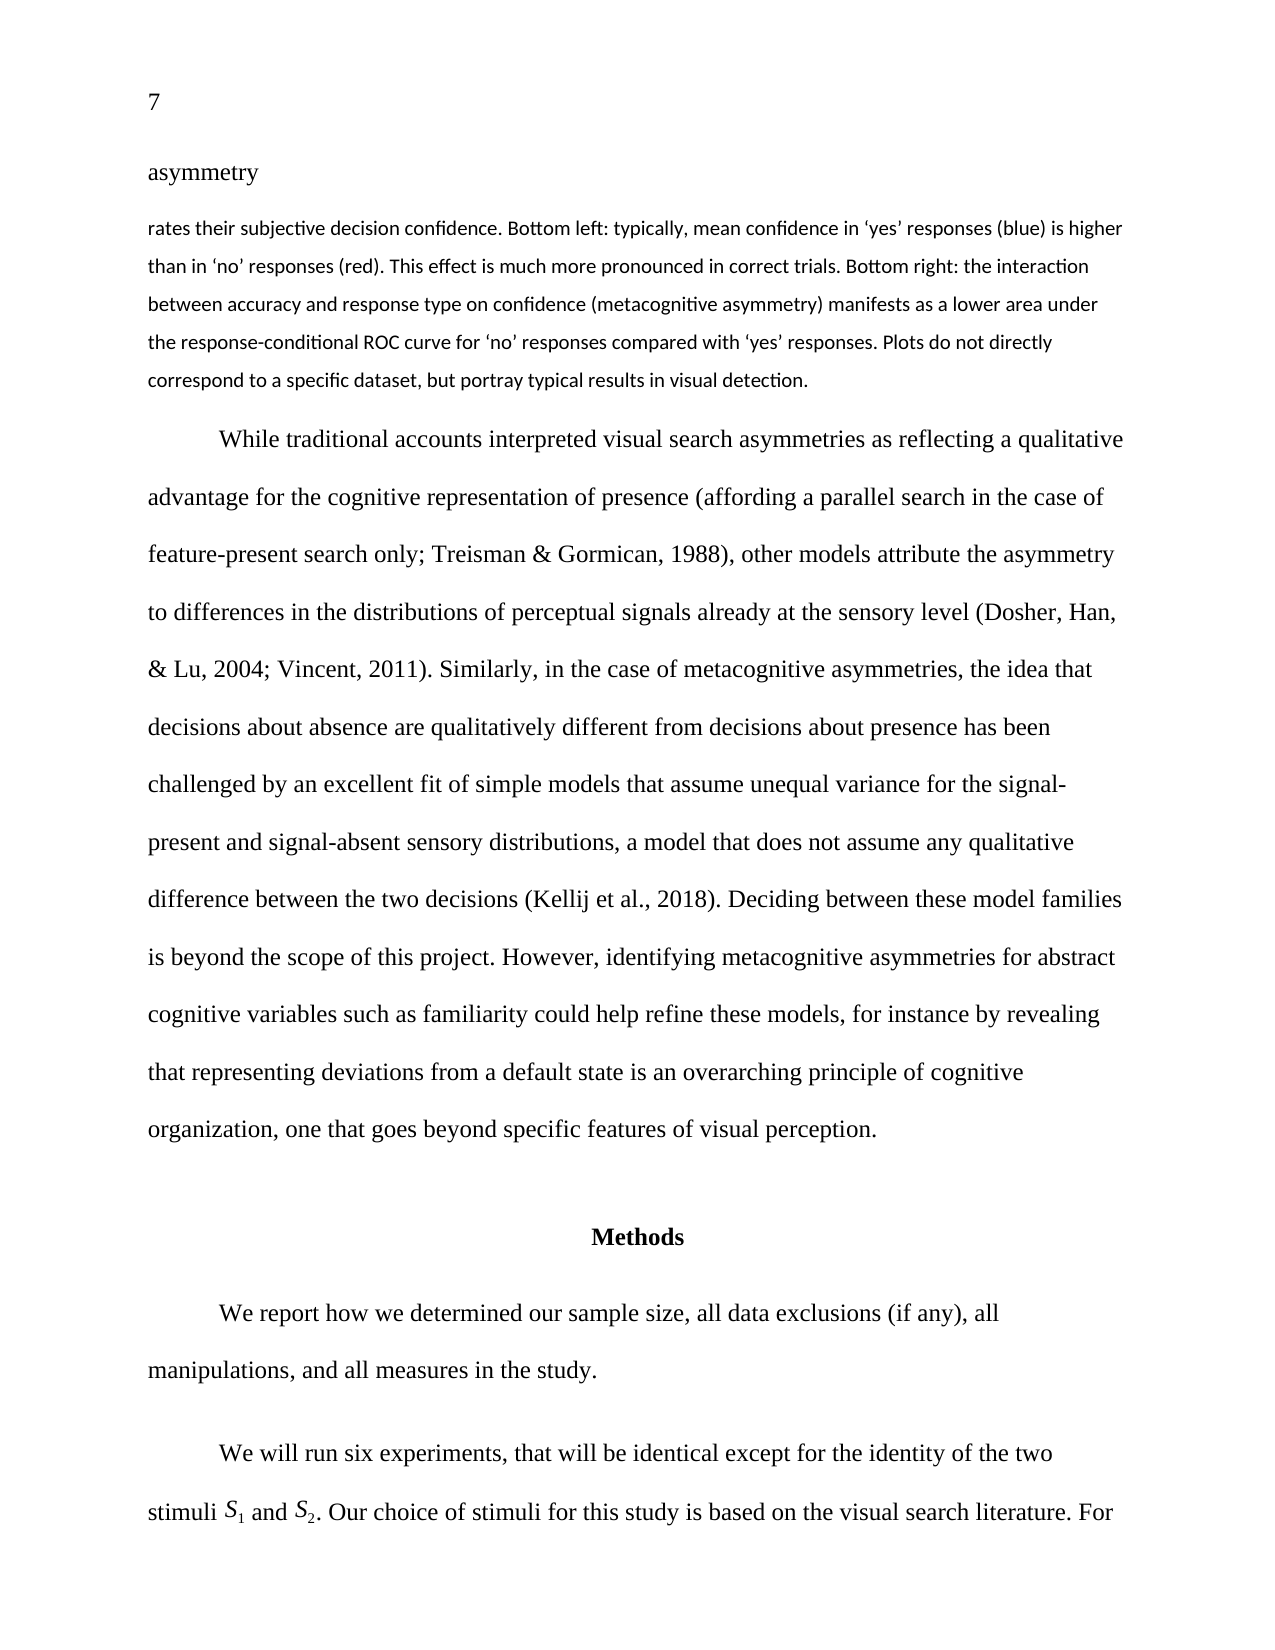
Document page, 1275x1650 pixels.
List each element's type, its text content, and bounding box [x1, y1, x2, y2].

text We report how we determined our sample size, all data exclusions (if any), all manipulations, and all measures in the study. [148, 1298, 1127, 1384]
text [148, 1438, 1127, 1527]
subtitle Methods [148, 1222, 1127, 1251]
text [148, 215, 1127, 393]
text While traditional accounts interpreted visual search asymmetries as reflecting a qualitative advantage for the cognitive representation of presence (affording a parallel search in the case of feature-present search only; Treisman & Gormican, 1988), other models attribute the asymmetry to differences in the distributions of perceptual signals already at the sensory level (Dosher, Han, & Lu, 2004; Vincent, 2011). Similarly, in the case of metacognitive asymmetries, the idea that decisions about absence are qualitatively different from decisions about presence has been challenged by an excellent fit of simple models that assume unequal variance for the signal-present and signal-absent sensory distributions, a model that does not assume any qualitative difference between the two decisions (Kellij et al., 2018). Deciding between these model families is beyond the scope of this project. However, identifying metacognitive asymmetries for abstract cognitive variables such as familiarity could help refine these models, for instance by revealing that representing deviations from a default state is an overarching principle of cognitive organization, one that goes beyond specific features of visual perception. [148, 424, 1127, 1143]
